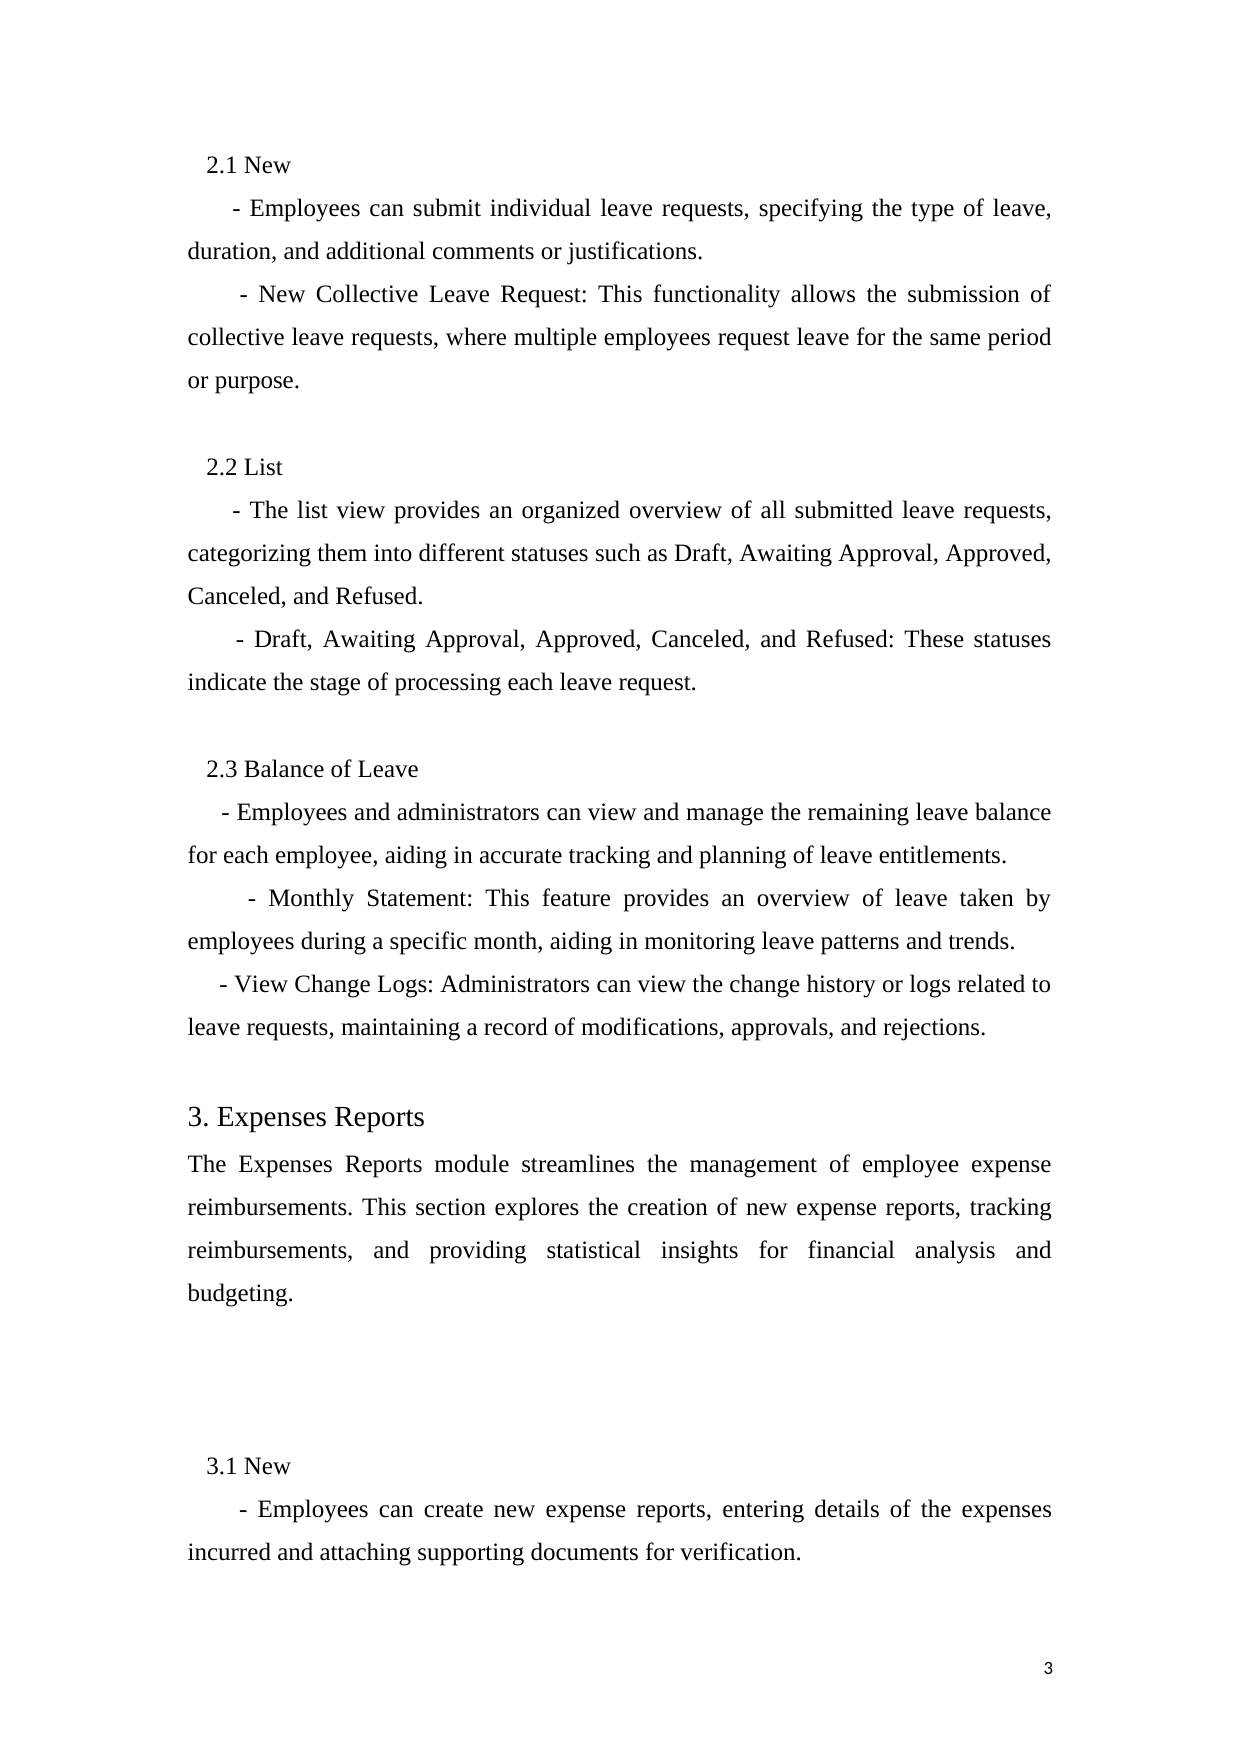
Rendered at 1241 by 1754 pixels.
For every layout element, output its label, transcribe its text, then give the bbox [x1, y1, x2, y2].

text - Employees and administrators can view and manage the remaining leave balance for each employee, aiding in accurate tracking and planning of leave entitlements. [187, 797, 1053, 869]
text - New Collective Leave Request: This functionality allows the submission of collective leave requests, where multiple employees request leave for the same period or purpose. [187, 279, 1053, 394]
text 2.1 New [187, 150, 1053, 179]
text - Employees can submit individual leave requests, specifying the type of leave, duration, and additional comments or justifications. [187, 193, 1053, 265]
text - Monthly Statement: This feature provides an overview of leave taken by employees during a specific month, aiding in monitoring leave patterns and trends. [187, 883, 1053, 955]
text 2.3 Balance of Leave [187, 754, 1053, 782]
text The Expenses Reports module streamlines the management of employee expense reimbursements. This section explores the creation of new expense reports, tracking reimbursements, and providing statistical insights for financial analysis and budgeting. [187, 1149, 1053, 1307]
text - View Change Logs: Administrators can view the change history or logs related to leave requests, maintaining a record of modifications, approvals, and rejections. [187, 969, 1053, 1041]
text - Employees can create new expense reports, entering details of the expenses incurred and attaching supporting documents for verification. [187, 1494, 1053, 1566]
text - Draft, Awaiting Approval, Approved, Canceled, and Refused: These statuses indicate the stage of processing each leave request. [187, 624, 1053, 696]
text 2.2 List [187, 452, 1053, 481]
text - The list view provides an organized overview of all submitted leave requests, categorizing them into different statuses such as Draft, Awaiting Approval, Approved, Canceled, and Refused. [187, 495, 1053, 610]
text 3.1 New [187, 1451, 1053, 1480]
text 3. Expenses Reports [187, 1099, 1053, 1132]
